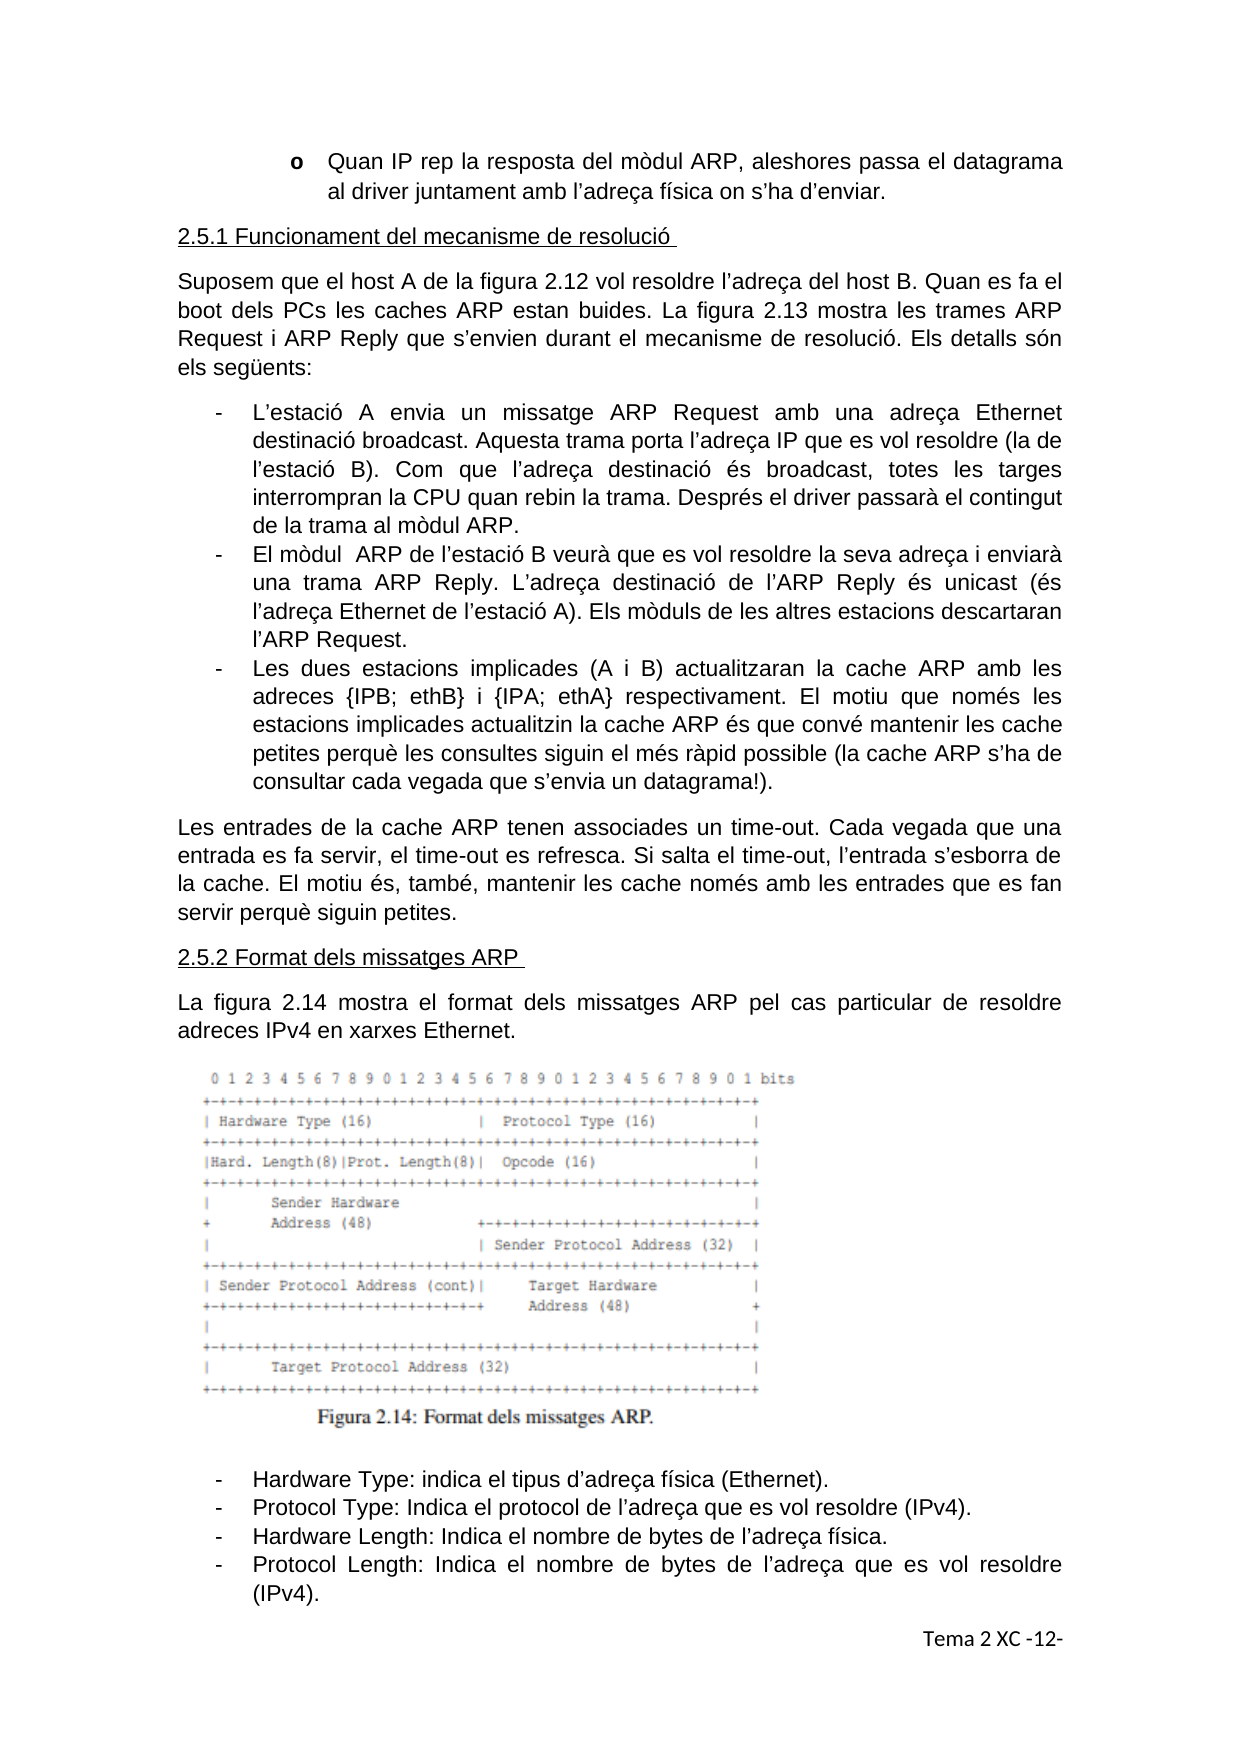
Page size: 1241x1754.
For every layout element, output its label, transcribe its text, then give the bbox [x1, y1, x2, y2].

list Quan IP rep la resposta del mòdul ARP, aleshores passa el datagrama al driver juntament amb l’adreça física on s’ha d’enviar. [290, 148, 1063, 204]
text La figura 2.14 mostra el format dels missatges ARP pel cas particular de resoldre adreces IPv4 en xarxes Ethernet. [177, 989, 1063, 1044]
list L’estació A envia un missatge ARP Request amb una adreça Ethernet destinació broadcast. Aquesta trama porta l’adreça IP que es vol resoldre (la de l’estació B). Com que l’adreça destinació és broadcast, totes les targes interrompran la CPU quan rebin la trama. Després el driver passarà el contingut de la trama al mòdul ARP. [215, 399, 1063, 539]
list El mòdul ARP de l’estació B veurà que es vol resoldre la seva adreça i enviarà una trama ARP Reply. L’adreça destinació de l’ARP Reply és unicast (és l’adreça Ethernet de l’estació A). Els mòduls de les altres estacions descartaran l’ARP Request. [215, 541, 1063, 652]
text 2.5.1 Funcionament del mecanisme de resolució [177, 223, 1063, 249]
list Protocol Type: Indica el protocol de l’adreça que es vol resoldre (IPv4). [215, 1494, 1063, 1521]
list Les dues estacions implicades (A i B) actualitzaran la cache ARP amb les adreces {IPB; ethB} i {IPA; ethA} respectivament. El motiu que només les estacions implicades actualitzin la cache ARP és que convé mantenir les cache petites perquè les consultes siguin el més ràpid possible (la cache ARP s’ha de consultar cada vegada que s’envia un datagrama!). [215, 654, 1063, 795]
text Les entrades de la cache ARP tenen associades un time-out. Cada vegada que una entrada es fa servir, el time-out es refresca. Si salta el time-out, l’entrada s’esborra de la cache. El motiu és, també, mantenir les cache només amb les entrades que es fan servir perquè siguin petites. [177, 813, 1063, 925]
text 2.5.2 Format dels missatges ARP [177, 944, 1063, 970]
text Suposem que el host A de la figura 2.12 vol resoldre l’adreça del host B. Quan es fa el boot dels PCs les caches ARP estan buides. La figura 2.13 mostra les trames ARP Request i ARP Reply que s’envien durant el mecanisme de resolució. Els detalls són els següents: [177, 268, 1063, 380]
list Protocol Length: Indica el nombre de bytes de l’adreça que es vol resoldre (IPv4). [215, 1551, 1063, 1606]
list Hardware Type: indica el tipus d’adreça física (Ethernet). [215, 1466, 1063, 1492]
picture [177, 1062, 798, 1447]
list Hardware Length: Indica el nombre de bytes de l’adreça física. [215, 1523, 1063, 1549]
